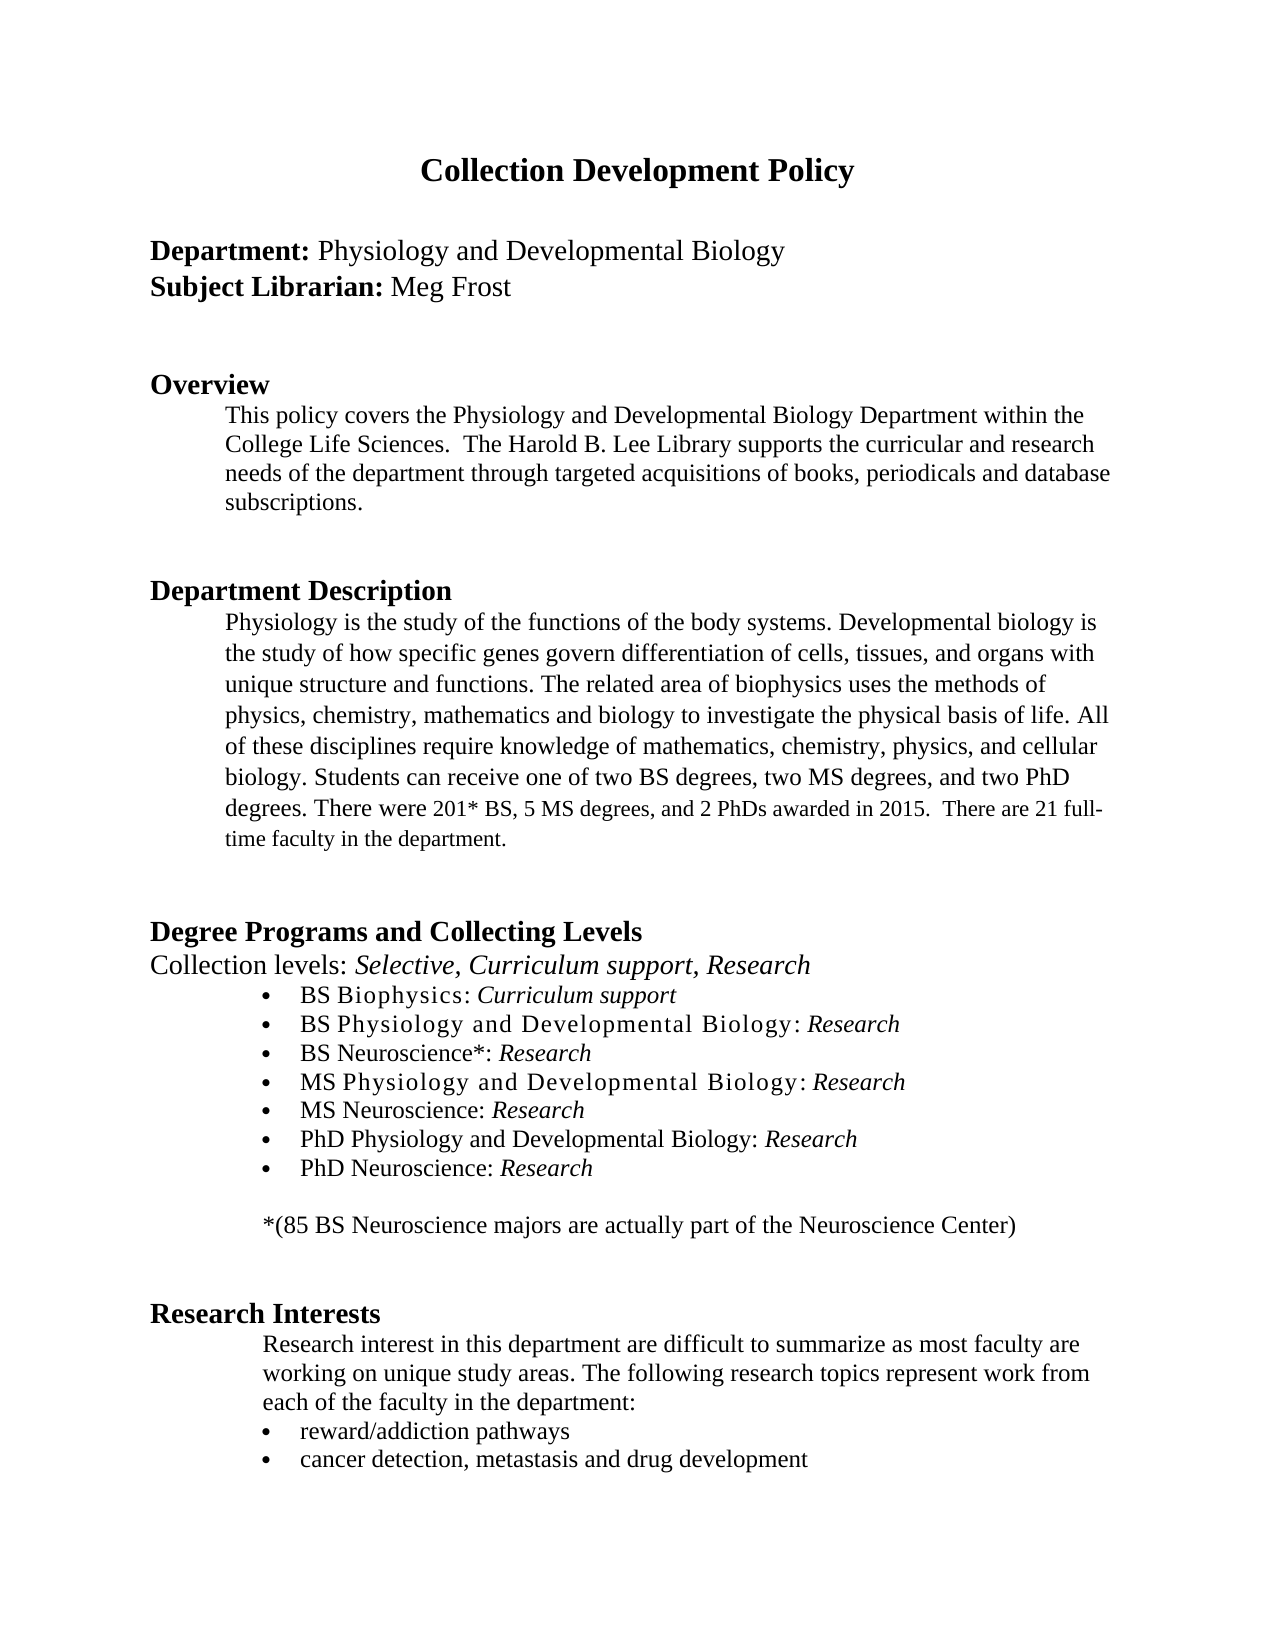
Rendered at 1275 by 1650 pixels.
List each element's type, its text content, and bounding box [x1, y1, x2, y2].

list PhD Physiology and Developmental Biology: Research [262, 1124, 1125, 1153]
list This policy covers the Physiology and Developmental Biology Department within the College Life Sciences. The Harold B. Lee Library supports the curricular and research needs of the department through targeted acquisitions of books, periodicals and database subscriptions. [225, 401, 1125, 516]
text *(85 BS Neuroscience majors are actually part of the Neuroscience Center) [262, 1210, 1125, 1238]
text Research Interests [150, 1296, 1125, 1329]
list PhD Neuroscience: Research [262, 1153, 1125, 1210]
list BS Biophysics: Curriculum support [464, 980, 1125, 1009]
text Collection Development Policy [150, 150, 1125, 188]
list reward/addiction pathways [262, 1416, 1125, 1444]
text Degree Programs and Collecting Levels [150, 914, 1125, 948]
list Department Description [150, 573, 1125, 607]
list cancer detection, metastasis and drug development [262, 1444, 1125, 1473]
text Subject Librarian: Meg Frost [150, 269, 1125, 302]
list BS Physiology and Developmental Biology: Research [794, 1009, 1125, 1038]
list Overview [150, 367, 1125, 401]
text Research interest in this department are difficult to summarize as most faculty are working on unique study areas. The following research topics represent work from each of the faculty in the department: [262, 1329, 1125, 1416]
list BS Neuroscience*: Research [262, 1038, 1125, 1067]
list MS Neuroscience: Research [262, 1095, 1125, 1124]
list BS Biophysics: Curriculum support [262, 980, 337, 1009]
text Department: Physiology and Developmental Biology [150, 233, 1125, 266]
text Collection levels: Selective, Curriculum support, Research [150, 948, 1125, 980]
list MS Physiology and Developmental Biology: Research [799, 1067, 1125, 1095]
text Physiology is the study of the functions of the body systems. Developmental biology is the study of how specific genes govern differentiation of cells, tissues, and organs with unique structure and functions. The related area of biophysics uses the methods of physics, chemistry, mathematics and biology to investigate the physical basis of life. All of these disciplines require knowledge of mathematics, chemistry, physics, and cellular biology. Students can receive one of two BS degrees, two MS degrees, and two PhD degrees. There were 201* BS, 5 MS degrees, and 2 PhDs awarded in 2015. There are 21 full-time faculty in the department. [225, 607, 1125, 852]
